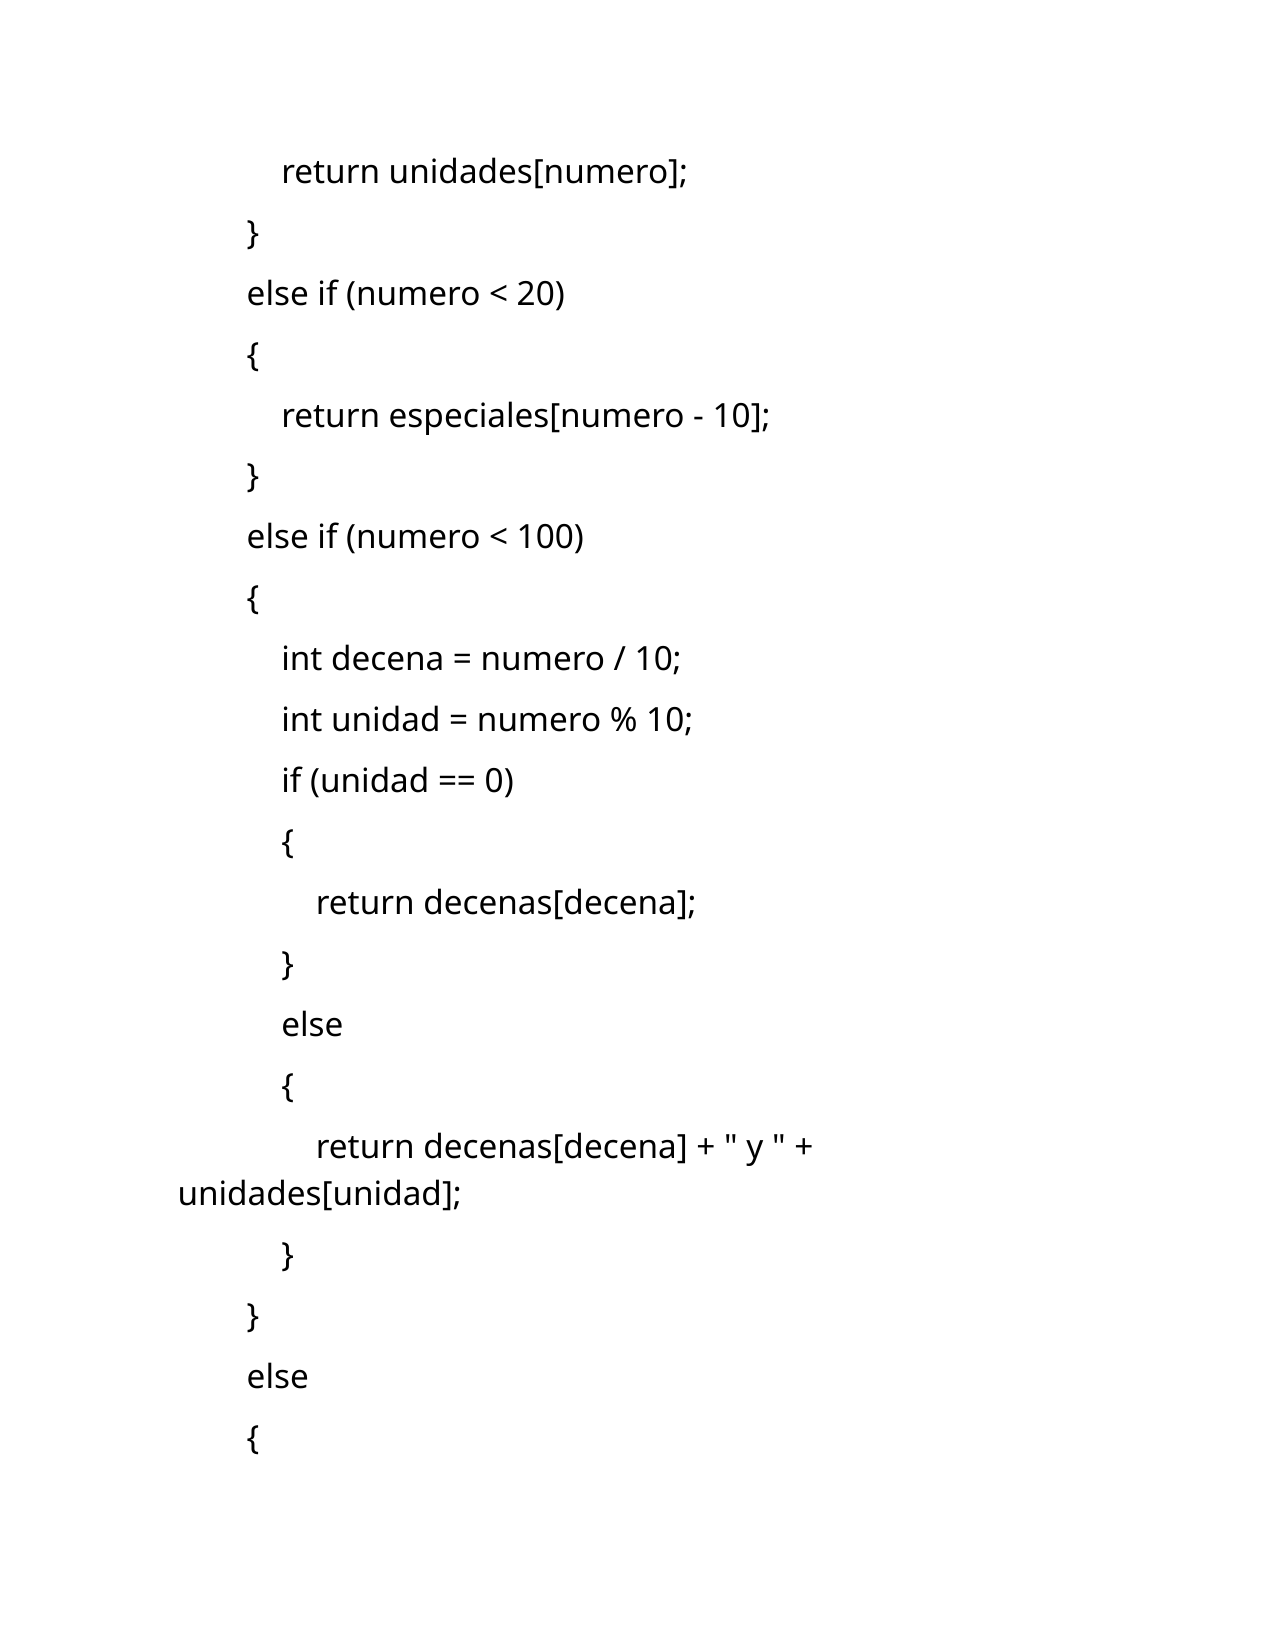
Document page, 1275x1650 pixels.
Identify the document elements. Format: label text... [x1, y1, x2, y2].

text return especiales[numero - 10]; [177, 391, 868, 437]
text { [177, 1062, 868, 1107]
text else [177, 1001, 868, 1046]
text else [177, 1353, 868, 1398]
text } [177, 1231, 868, 1277]
text return unidades[numero]; [177, 148, 868, 193]
text else if (numero < 20) [177, 269, 868, 315]
text { [177, 818, 868, 863]
text } [177, 940, 868, 985]
text if (unidad == 0) [177, 757, 868, 802]
text { [177, 330, 868, 376]
text else if (numero < 100) [177, 513, 868, 559]
text } [177, 208, 868, 254]
text } [177, 452, 868, 498]
text return decenas[decena] + " y " + unidades[unidad]; [177, 1123, 868, 1216]
text return decenas[decena]; [177, 879, 868, 924]
text { [177, 574, 868, 619]
text int unidad = numero % 10; [177, 696, 868, 741]
text int decena = numero / 10; [177, 635, 868, 681]
text { [177, 1414, 868, 1459]
text } [177, 1292, 868, 1337]
